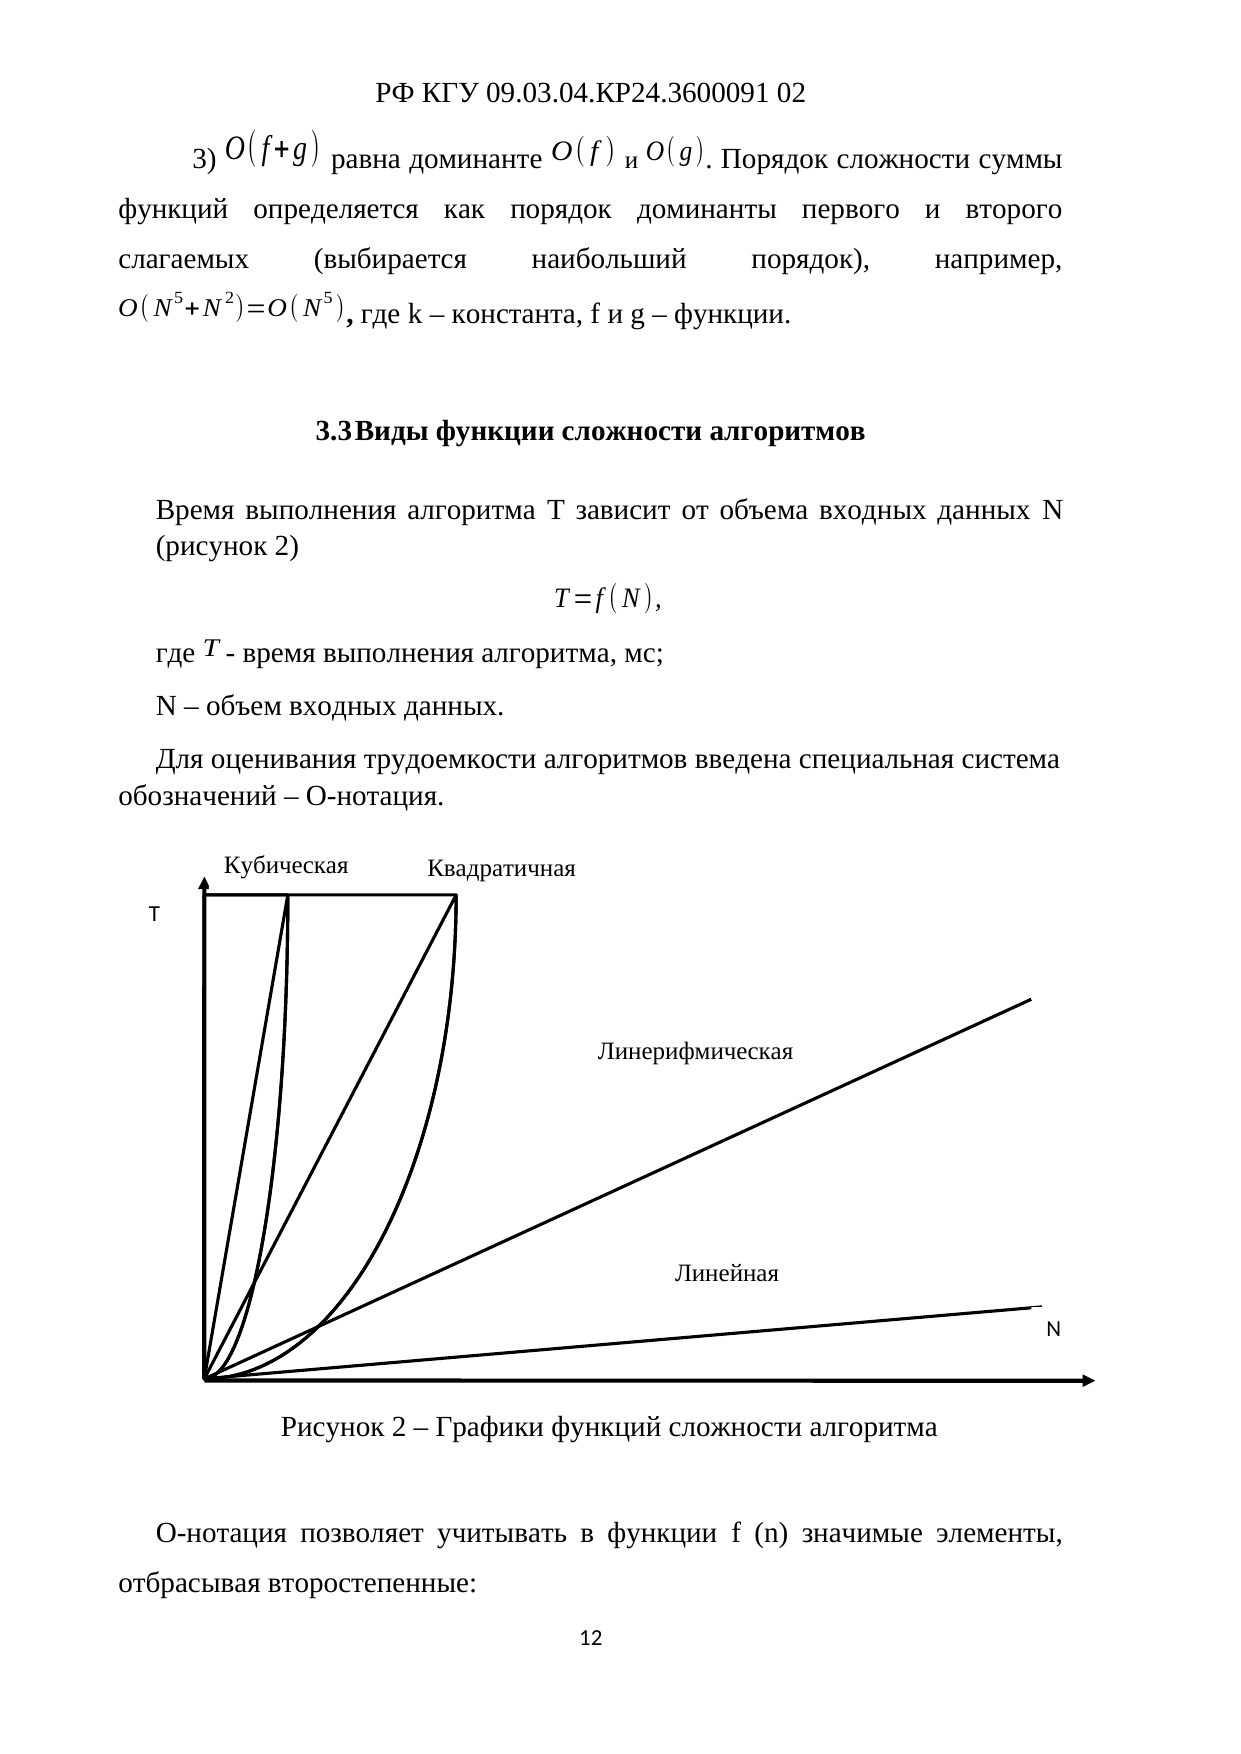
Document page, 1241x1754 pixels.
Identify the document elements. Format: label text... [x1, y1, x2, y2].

text О-нотация позволяет учитывать в функции f (n) значимые элементы, отбрасывая второстепенные: [118, 1515, 1063, 1599]
subtitle Виды функции сложности алгоритмов [118, 413, 1063, 447]
text Рисунок 2 – Графики функций сложности алгоритма [118, 832, 1063, 1443]
text 3) равна доминанте и . Порядок сложности суммы функций определяется как порядок доминанты первого и второго слагаемых (выбирается наибольший порядок), например, , где k – константа, f и g – функции. [118, 127, 1063, 330]
text Для оценивания трудоемкости алгоритмов введена специальная система обозначений – О-нотация. [118, 741, 1063, 813]
text где - время выполнения алгоритма, мс; [118, 634, 1063, 669]
text N – объем входных данных. [118, 688, 1063, 721]
text Время выполнения алгоритма T зависит от объема входных данных N (рисунок 2) [156, 492, 1063, 562]
